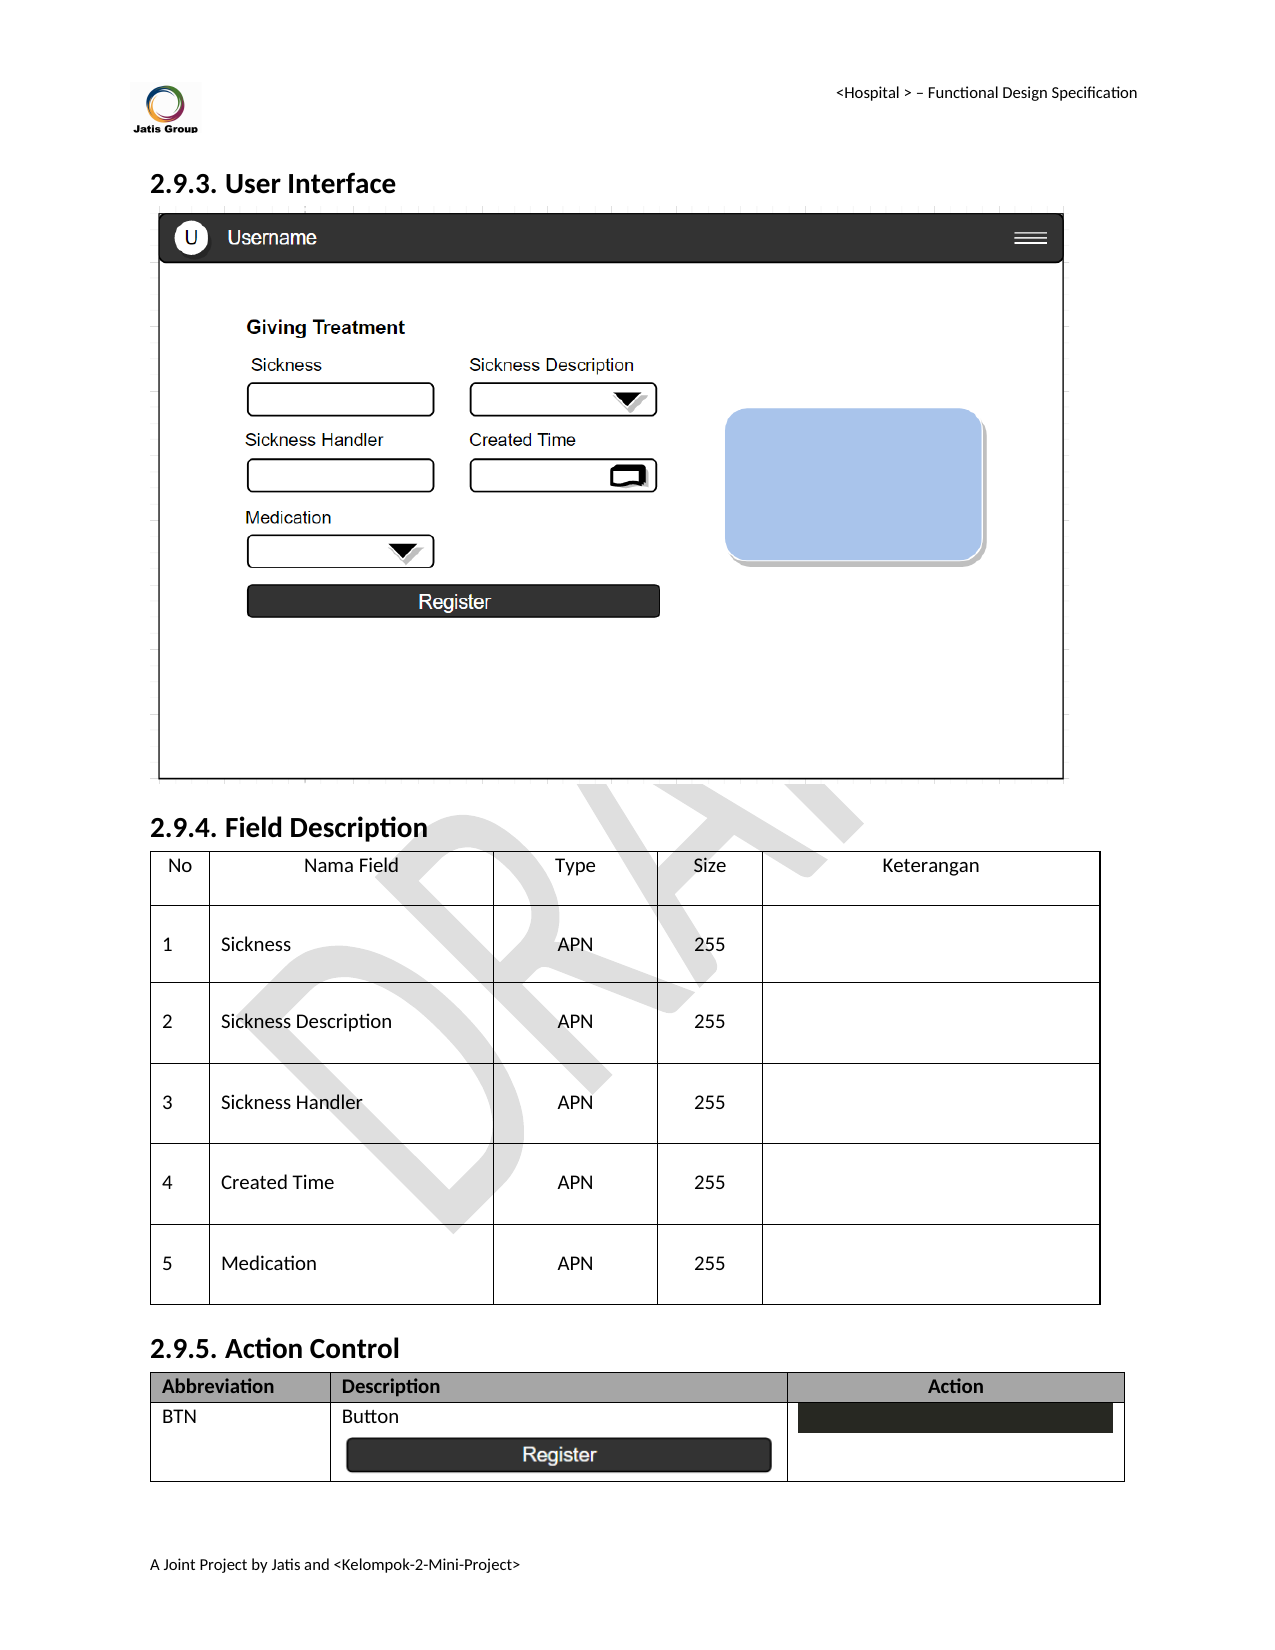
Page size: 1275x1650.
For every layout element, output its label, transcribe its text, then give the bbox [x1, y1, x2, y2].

table_header Abbreviation [151, 1373, 330, 1402]
table_cell 255 [658, 1225, 762, 1304]
table_cell APN [494, 906, 657, 982]
table_cell [763, 1225, 1099, 1304]
table_header Type [494, 852, 657, 904]
table_cell Medication [210, 1225, 493, 1304]
table_cell BTN [151, 1403, 330, 1481]
table_cell Sickness Handler [210, 1064, 493, 1143]
table_header Action [788, 1373, 1124, 1402]
picture [129, 82, 202, 133]
table_cell 1 [151, 906, 209, 982]
table_cell APN [494, 1144, 657, 1223]
table_header Nama Field [210, 852, 493, 904]
table_cell 255 [658, 906, 762, 982]
subtitle Field Description [150, 809, 1125, 844]
table_cell Sickness Description [210, 983, 493, 1062]
table_cell Created Time [210, 1144, 493, 1223]
table_header Size [658, 852, 762, 904]
table_cell Button [331, 1403, 787, 1481]
table_cell 5 [151, 1225, 209, 1304]
table_cell APN [494, 1064, 657, 1143]
picture [150, 206, 1070, 784]
table_cell [763, 906, 1099, 982]
table_cell 3 [151, 1064, 209, 1143]
table_cell [763, 1144, 1099, 1223]
table_header No [151, 852, 209, 904]
table_cell [788, 1403, 1124, 1481]
table_header Description [331, 1373, 787, 1402]
table_cell APN [494, 983, 657, 1062]
table_cell 2 [151, 983, 209, 1062]
table_cell 255 [658, 1064, 762, 1143]
table_cell 255 [658, 983, 762, 1062]
table_header Keterangan [763, 852, 1099, 904]
table_cell [763, 1064, 1099, 1143]
table_cell APN [494, 1225, 657, 1304]
table_cell [763, 983, 1099, 1062]
picture [341, 1428, 776, 1481]
table_cell 255 [658, 1144, 762, 1223]
table_cell 4 [151, 1144, 209, 1223]
subtitle Action Control [150, 1330, 1125, 1366]
subtitle User Interface [150, 165, 1125, 201]
table_cell Sickness [210, 906, 493, 982]
